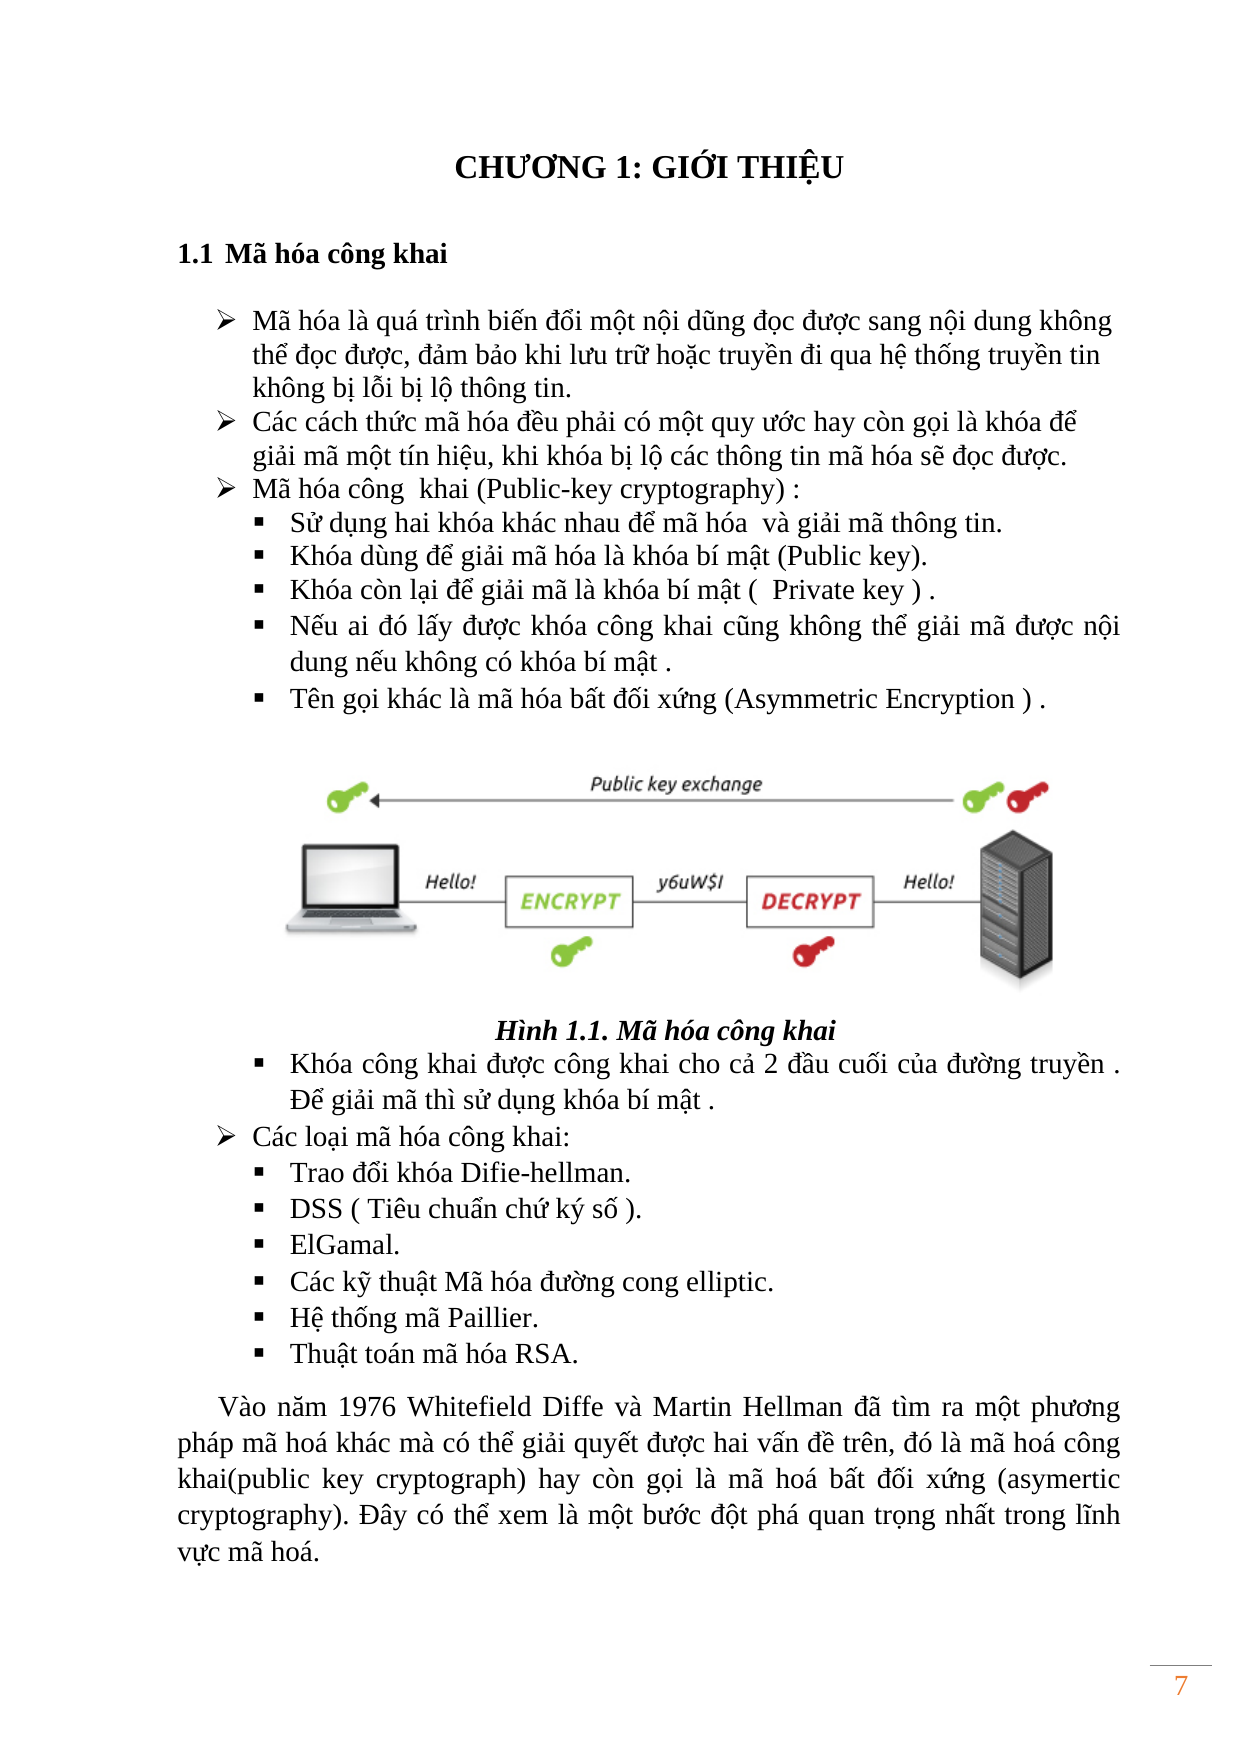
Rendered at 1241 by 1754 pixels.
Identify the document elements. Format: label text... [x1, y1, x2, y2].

text Vào năm 1976 Whitefield Diffe và Martin Hellman đã tìm ra một phương pháp mã hoá khác mà có thể giải quyết được hai vấn đề trên, đó là mã hoá công khai(public key cryptograph) hay còn gọi là mã hoá bất đối xứng (asymertic cryptography). Đây có thể xem là một bước đột phá quan trọng nhất trong lĩnh vực mã hoá. [177, 1389, 1122, 1567]
list Nếu ai đó lấy được khóa công khai cũng không thể giải mã được nội dung nếu không có khóa bí mật . [252, 608, 1122, 678]
list Khóa còn lại để giải mã là khóa bí mật ( Private key ) . [252, 572, 1122, 606]
list DSS ( Tiêu chuẩn chứ ký số ). [252, 1191, 1122, 1225]
list Hình 1.1. Mã hóa công khai [209, 1013, 1122, 1046]
list Sử dụng hai khóa khác nhau để mã hóa và giải mã thông tin. [252, 505, 1122, 538]
list Mã hóa công khai [177, 236, 1122, 270]
list ElGamal. [252, 1227, 1122, 1261]
list Các cách thức mã hóa đều phải có một quy ước hay còn gọi là khóa để giải mã một tín hiệu, khi khóa bị lộ các thông tin mã hóa sẽ đọc được. [214, 404, 1122, 471]
list Trao đổi khóa Difie-hellman. [252, 1155, 1122, 1188]
text CHƯƠNG 1: GIỚI THIỆU [177, 147, 1122, 185]
list Khóa dùng để giải mã hóa là khóa bí mật (Public key). [252, 538, 1122, 572]
list Khóa công khai được công khai cho cả 2 đầu cuối của đường truyền . Để giải mã thì sử dụng khóa bí mật . [252, 1046, 1122, 1116]
list Thuật toán mã hóa RSA. [252, 1336, 1122, 1370]
picture [232, 753, 1099, 1013]
list Mã hóa công khai (Public-key cryptography) : [214, 471, 1122, 505]
list Mã hóa là quá trình biến đổi một nội dũng đọc được sang nội dung không thể đọc được, đảm bảo khi lưu trữ hoặc truyền đi qua hệ thống truyền tin không bị lỗi bị lộ thông tin. [214, 303, 1122, 404]
list Tên gọi khác là mã hóa bất đối xứng (Asymmetric Encryption ) . [252, 681, 1122, 714]
list Các loại mã hóa công khai: [214, 1119, 1122, 1152]
list Hệ thống mã Paillier. [252, 1300, 1122, 1333]
list Các kỹ thuật Mã hóa đường cong elliptic. [252, 1264, 1122, 1297]
